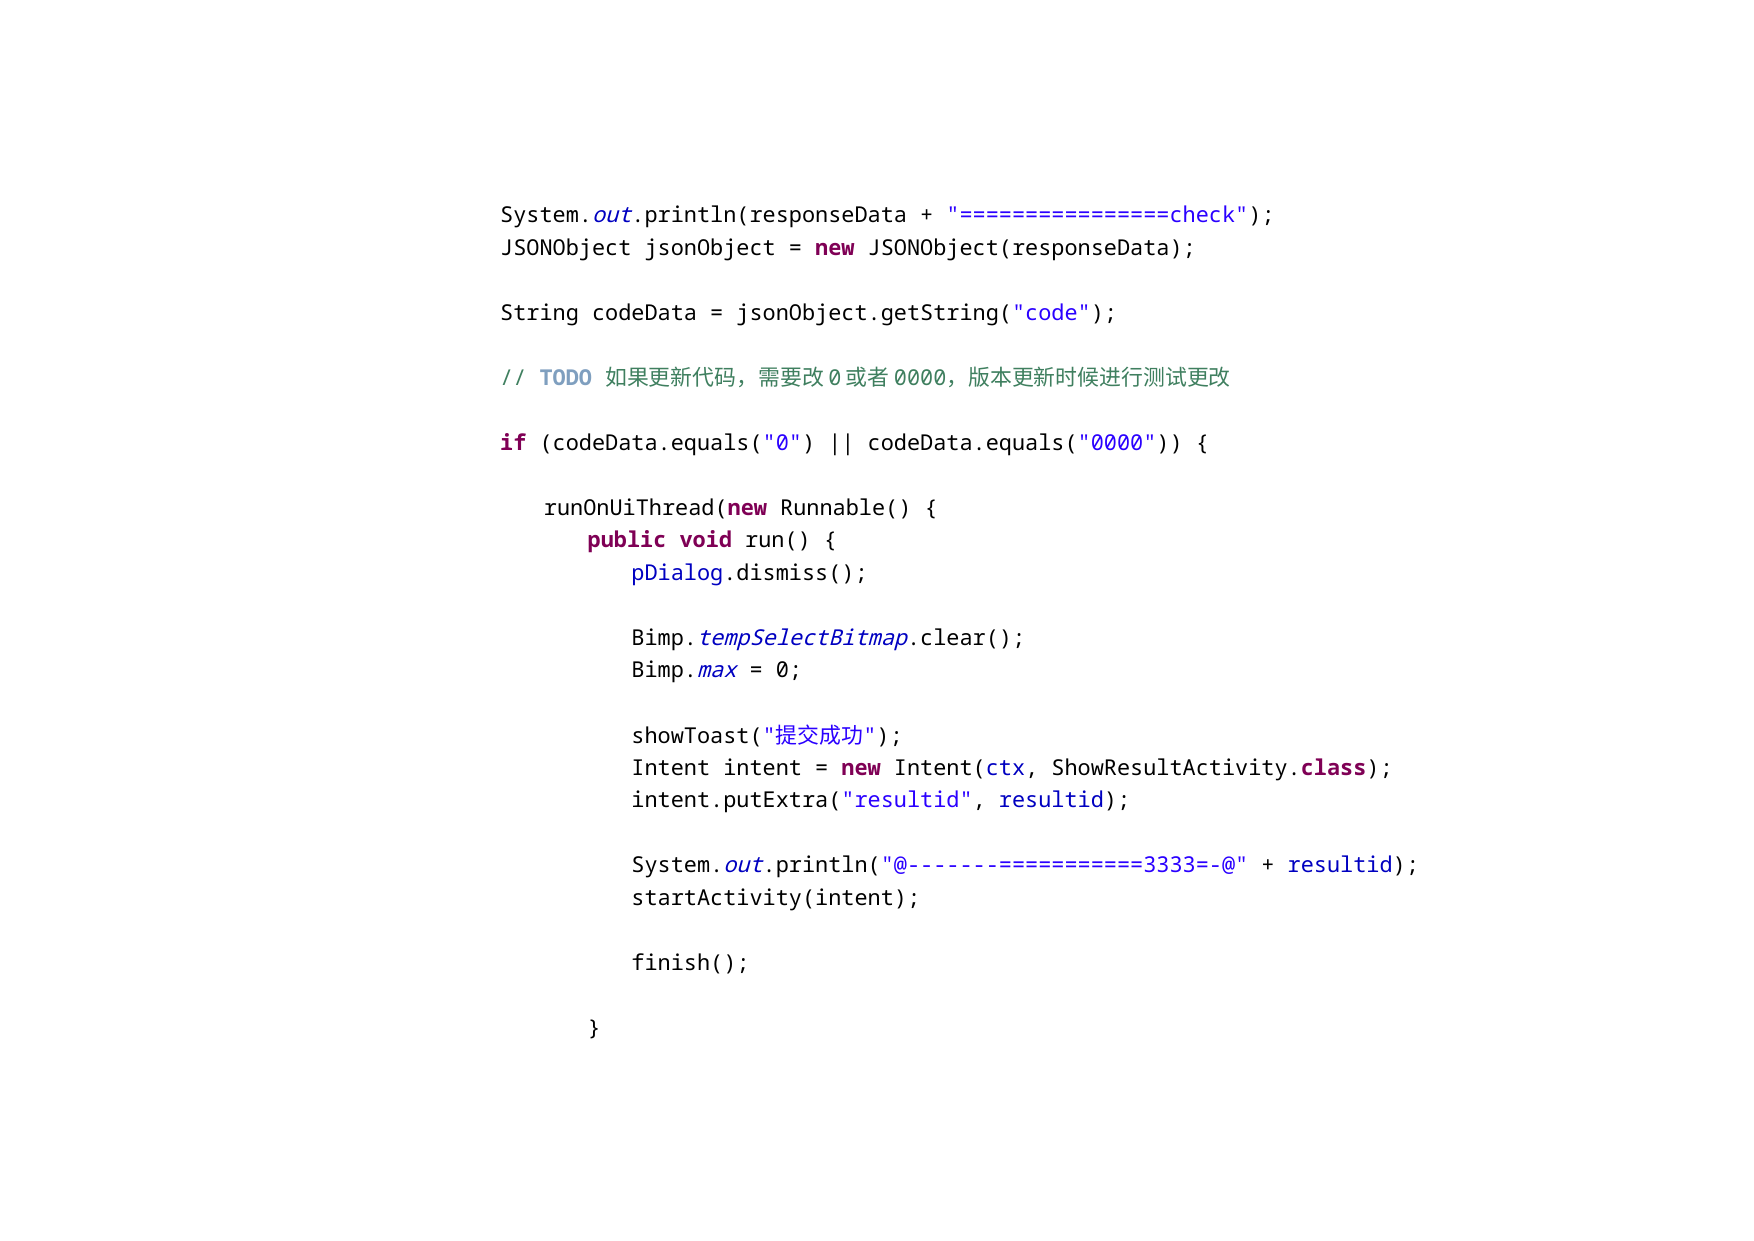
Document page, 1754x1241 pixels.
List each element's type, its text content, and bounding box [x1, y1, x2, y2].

text Bimp.max = 0; [150, 653, 1604, 685]
text finish(); [150, 945, 1604, 978]
text JSONObject jsonObject = new JSONObject(responseData); [150, 230, 1604, 263]
text String codeData = jsonObject.getString("code"); [150, 295, 1604, 328]
text if (codeData.equals("0") || codeData.equals("0000")) { [150, 425, 1604, 458]
text intent.putExtra("resultid", resultid); [150, 783, 1604, 815]
text showToast("提交成功"); [150, 718, 1604, 750]
text startActivity(intent); [150, 880, 1604, 913]
text // TODO 如果更新代码，需要改0或者0000，版本更新时候进行测试更改 [150, 360, 1604, 393]
text } [150, 1010, 1604, 1043]
text public void run() { [150, 523, 1604, 555]
text System.out.println("@-------===========3333=-@" + resultid); [150, 848, 1604, 880]
text runOnUiThread(new Runnable() { [150, 490, 1604, 523]
text Intent intent = new Intent(ctx, ShowResultActivity.class); [150, 750, 1604, 783]
text System.out.println(responseData + "================check"); [150, 198, 1604, 230]
text pDialog.dismiss(); [150, 555, 1604, 588]
text Bimp.tempSelectBitmap.clear(); [150, 620, 1604, 653]
